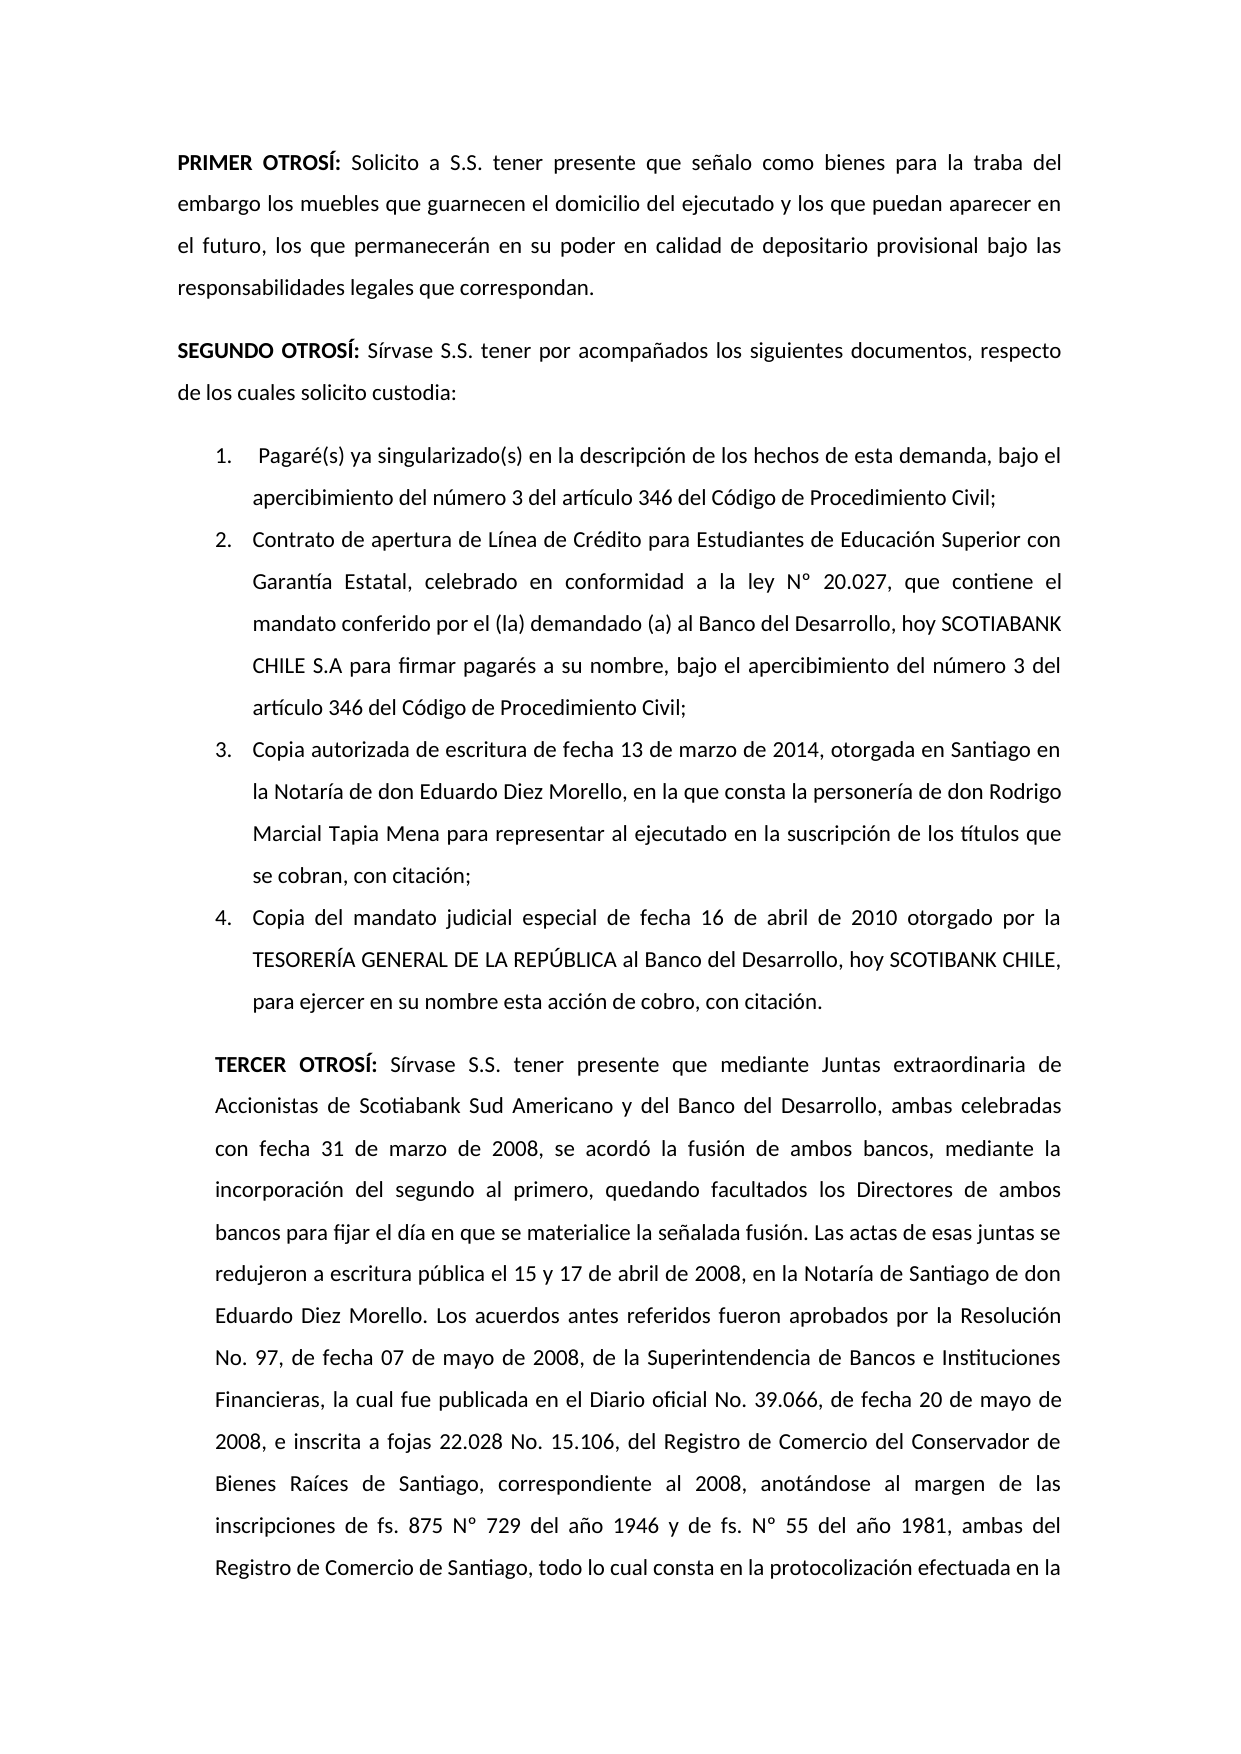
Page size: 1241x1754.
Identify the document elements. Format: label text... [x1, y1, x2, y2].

list Pagaré(s) ya singularizado(s) en la descripción de los hechos de esta demanda, bajo el apercibimiento del número 3 del artículo 346 del Código de Procedimiento Civil; [215, 441, 1063, 511]
list Copia autorizada de escritura de fecha 13 de marzo de 2014, otorgada en Santiago en la Notaría de don Eduardo Diez Morello, en la que consta la personería de don Rodrigo Marcial Tapia Mena para representar al ejecutado en la suscripción de los títulos que se cobran, con citación; [215, 735, 1063, 889]
text PRIMER OTROSÍ: Solicito a S.S. tener presente que señalo como bienes para la traba del embargo los muebles que guarnecen el domicilio del ejecutado y los que puedan aparecer en el futuro, los que permanecerán en su poder en calidad de depositario provisional bajo las responsabilidades legales que correspondan. [177, 148, 1063, 302]
text SEGUNDO OTROSÍ: Sírvase S.S. tener por acompañados los siguientes documentos, respecto de los cuales solicito custodia: [177, 336, 1063, 406]
list Copia del mandato judicial especial de fecha 16 de abril de 2010 otorgado por la TESORERÍA GENERAL DE LA REPÚBLICA al Banco del Desarrollo, hoy SCOTIBANK CHILE, para ejercer en su nombre esta acción de cobro, con citación. [215, 903, 1063, 1015]
list Contrato de apertura de Línea de Crédito para Estudiantes de Educación Superior con Garantía Estatal, celebrado en conformidad a la ley Nº 20.027, que contiene el mandato conferido por el (la) demandado (a) al Banco del Desarrollo, hoy SCOTIABANK CHILE S.A para firmar pagarés a su nombre, bajo el apercibimiento del número 3 del artículo 346 del Código de Procedimiento Civil; [215, 525, 1063, 721]
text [215, 1050, 1063, 1581]
